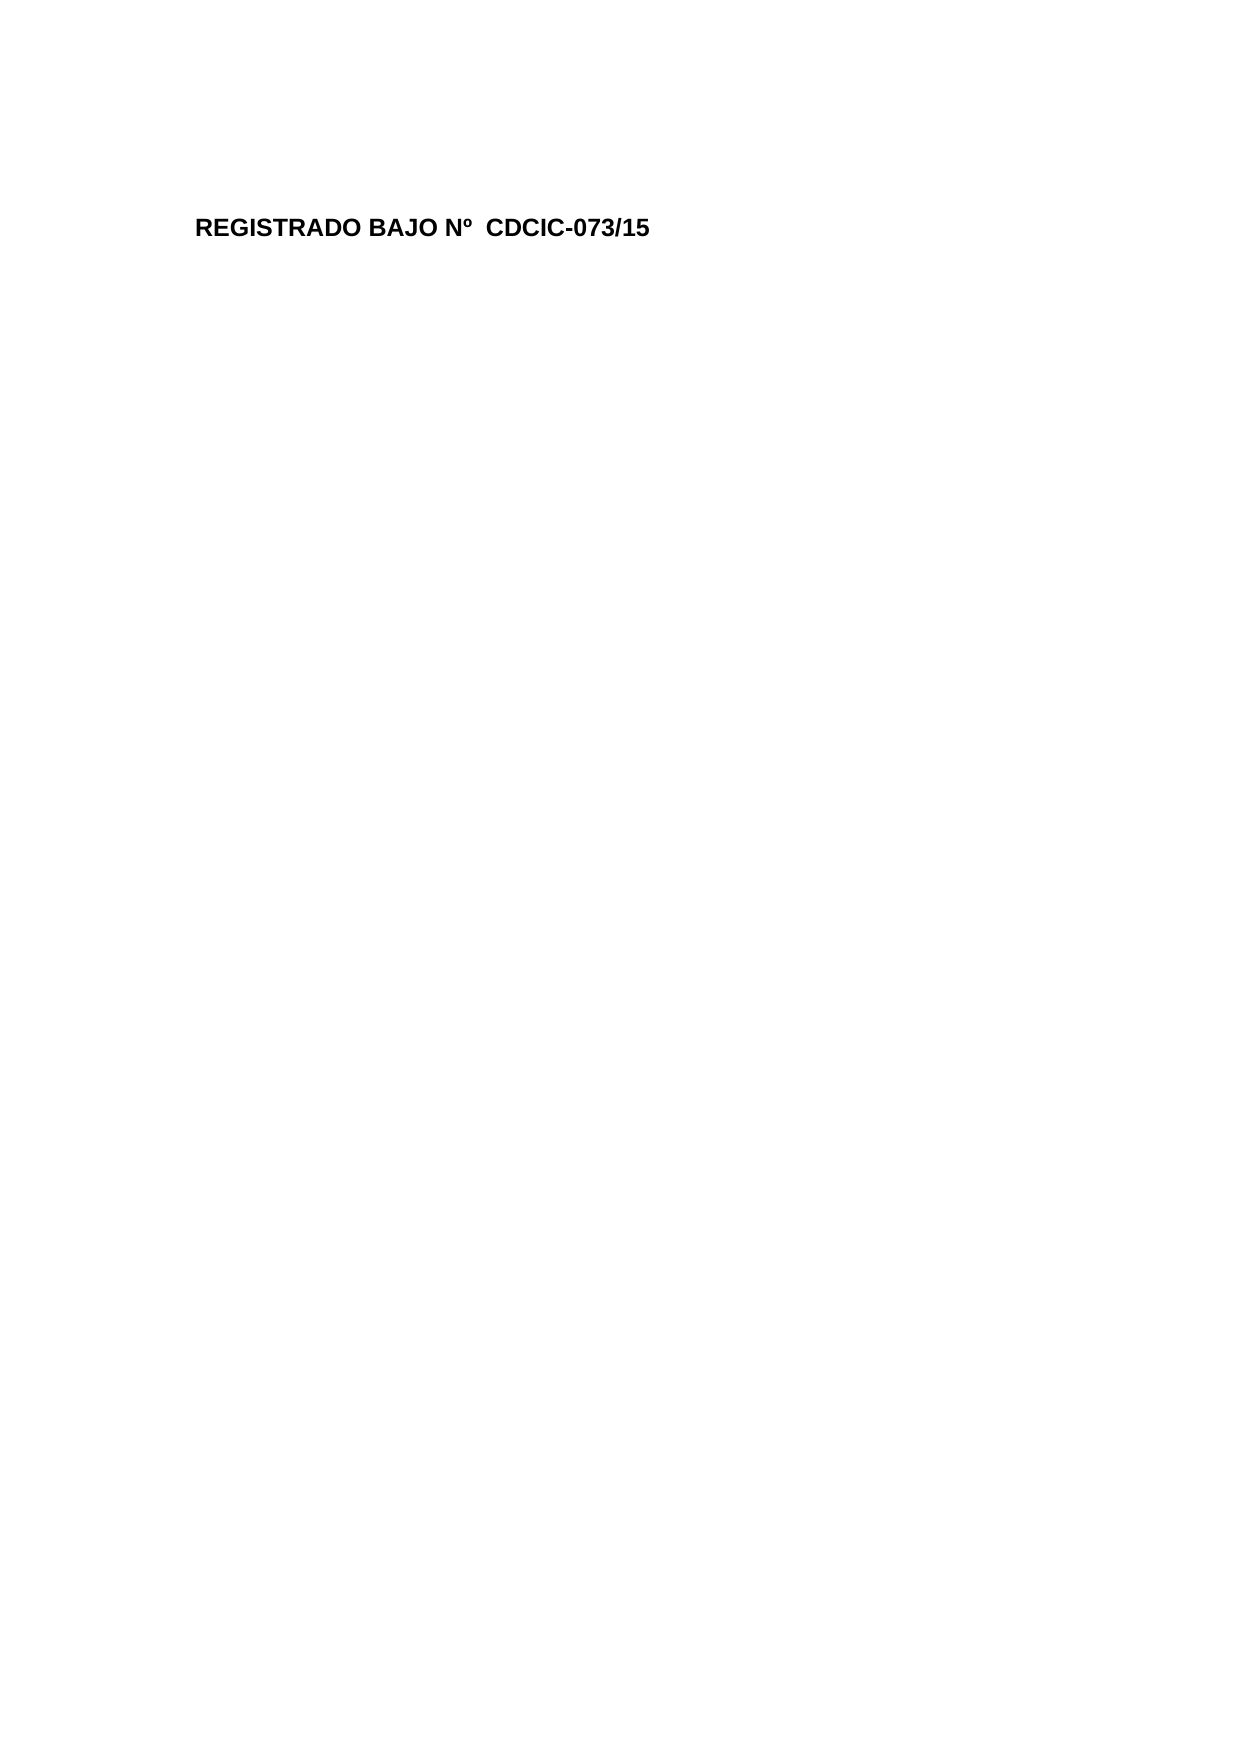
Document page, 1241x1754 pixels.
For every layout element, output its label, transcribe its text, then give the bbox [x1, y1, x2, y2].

text REGISTRADO BAJO Nº CDCIC-073/15 [195, 213, 1181, 241]
